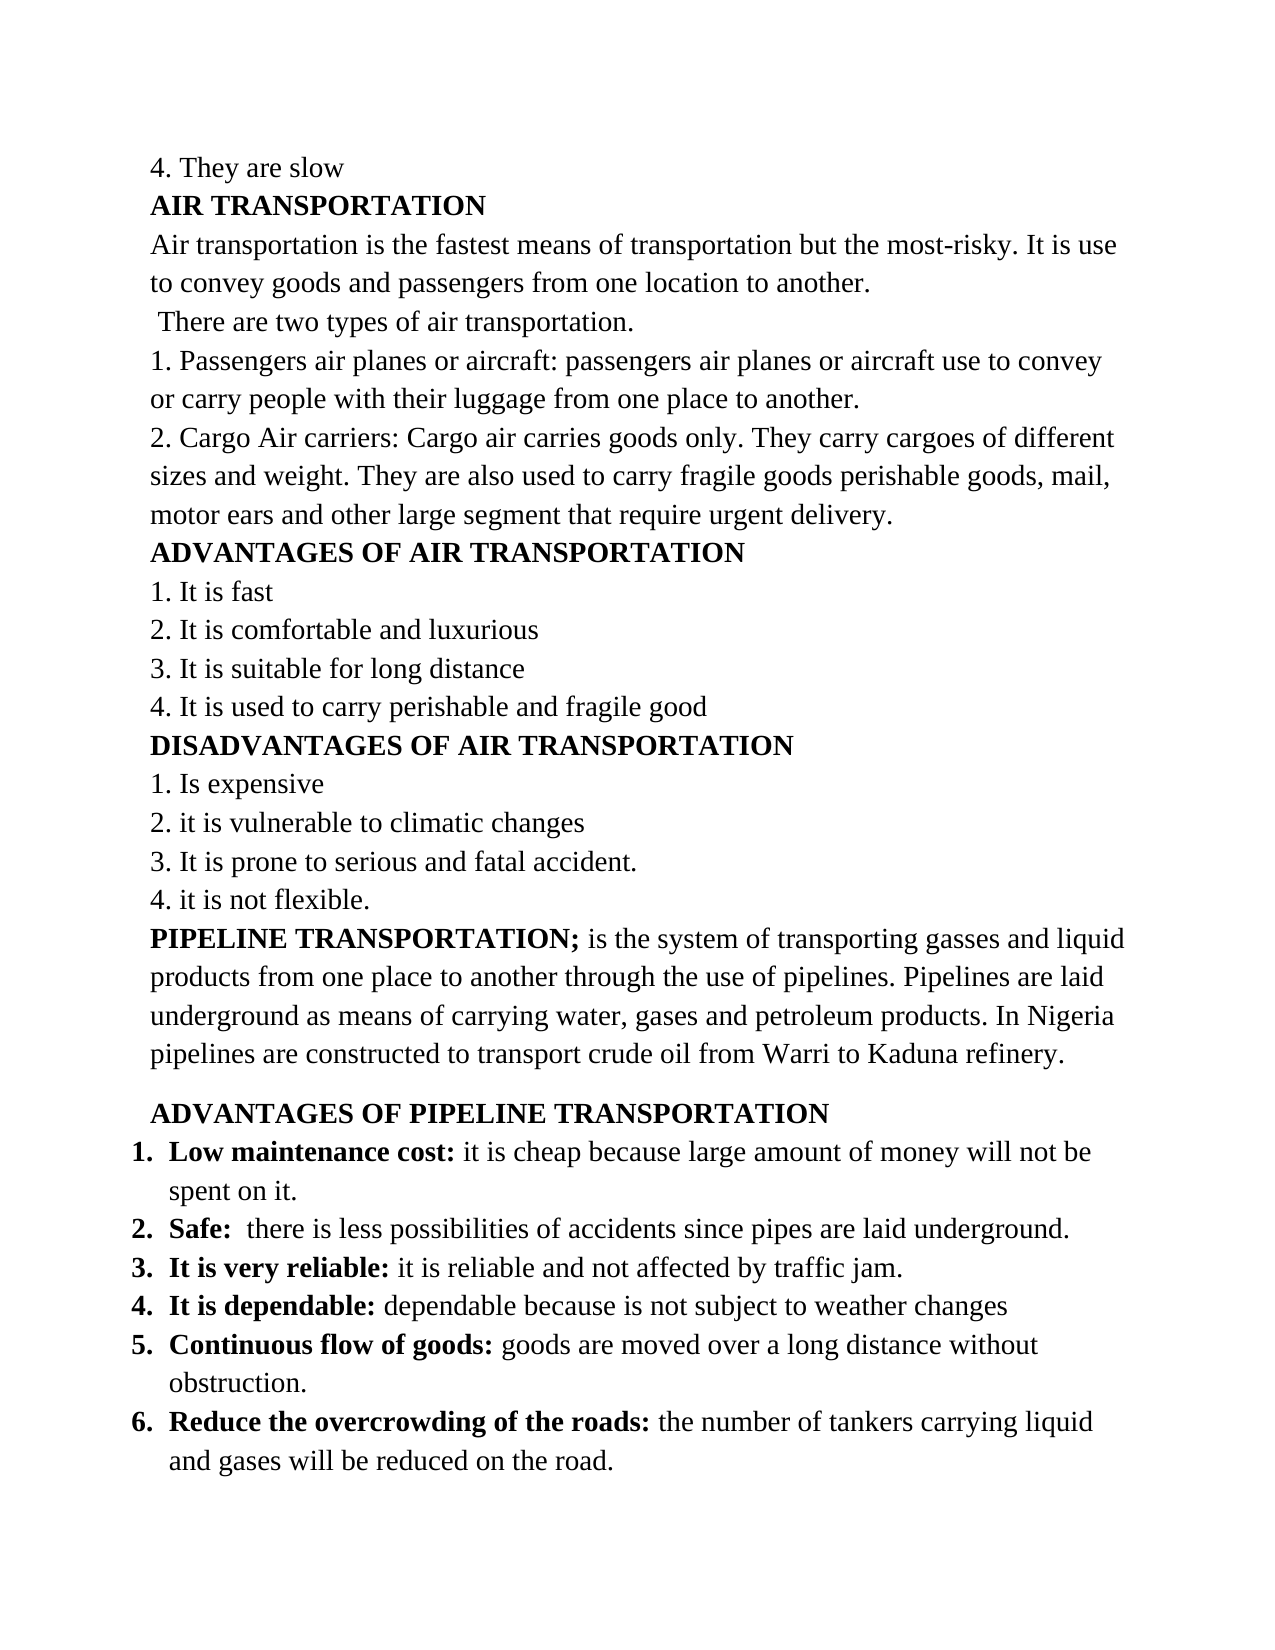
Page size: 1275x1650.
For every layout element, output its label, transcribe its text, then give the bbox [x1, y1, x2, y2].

list It is dependable: dependable because is not subject to weather changes [131, 1288, 1125, 1322]
list It is very reliable: it is reliable and not affected by traffic jam. [131, 1250, 1125, 1283]
text 2. Cargo Air carriers: Cargo air carries goods only. They carry cargoes of different sizes and weight. They are also used to carry fragile goods perishable goods, mail, motor ears and other large segment that require urgent delivery. [150, 420, 1125, 530]
list Safe: there is less possibilities of accidents since pipes are laid underground. [131, 1211, 1125, 1245]
text 2. It is comfortable and luxurious [150, 612, 1125, 646]
text 2. it is vulnerable to climatic changes [150, 805, 1125, 839]
text ADVANTAGES OF AIR TRANSPORTATION [150, 535, 1125, 569]
text 3. It is prone to serious and fatal accident. [150, 844, 1125, 877]
text 1. Is expensive [150, 767, 1125, 800]
text Air transportation is the fastest means of transportation but the most-risky. It is use to convey goods and passengers from one location to another. [150, 227, 1125, 299]
list Reduce the overcrowding of the roads: the number of tankers carrying liquid and gases will be reduced on the road. [131, 1404, 1125, 1476]
list Low maintenance cost: it is cheap because large amount of money will not be spent on it. [131, 1134, 1125, 1206]
text PIPELINE TRANSPORTATION; is the system of transporting gasses and liquid products from one place to another through the use of pipelines. Pipelines are laid underground as means of carrying water, gases and petroleum products. In Nigeria pipelines are constructed to transport crude oil from Warri to Kaduna refinery. [150, 921, 1125, 1070]
text 4. It is used to carry perishable and fragile good [150, 689, 1125, 723]
text There are two types of air transportation. [150, 304, 1125, 338]
text 4. it is not flexible. [150, 882, 1125, 916]
text 1. Passengers air planes or aircraft: passengers air planes or aircraft use to convey or carry people with their luggage from one place to another. [150, 343, 1125, 415]
text 3. It is suitable for long distance [150, 651, 1125, 684]
text ADVANTAGES OF PIPELINE TRANSPORTATION [150, 1096, 1125, 1129]
text 4. They are slow [150, 150, 1125, 183]
text 1. It is fast [150, 574, 1125, 607]
text AIR TRANSPORTATION [150, 188, 1125, 222]
list Continuous flow of goods: goods are moved over a long distance without obstruction. [131, 1327, 1125, 1399]
text DISADVANTAGES OF AIR TRANSPORTATION [150, 728, 1125, 762]
